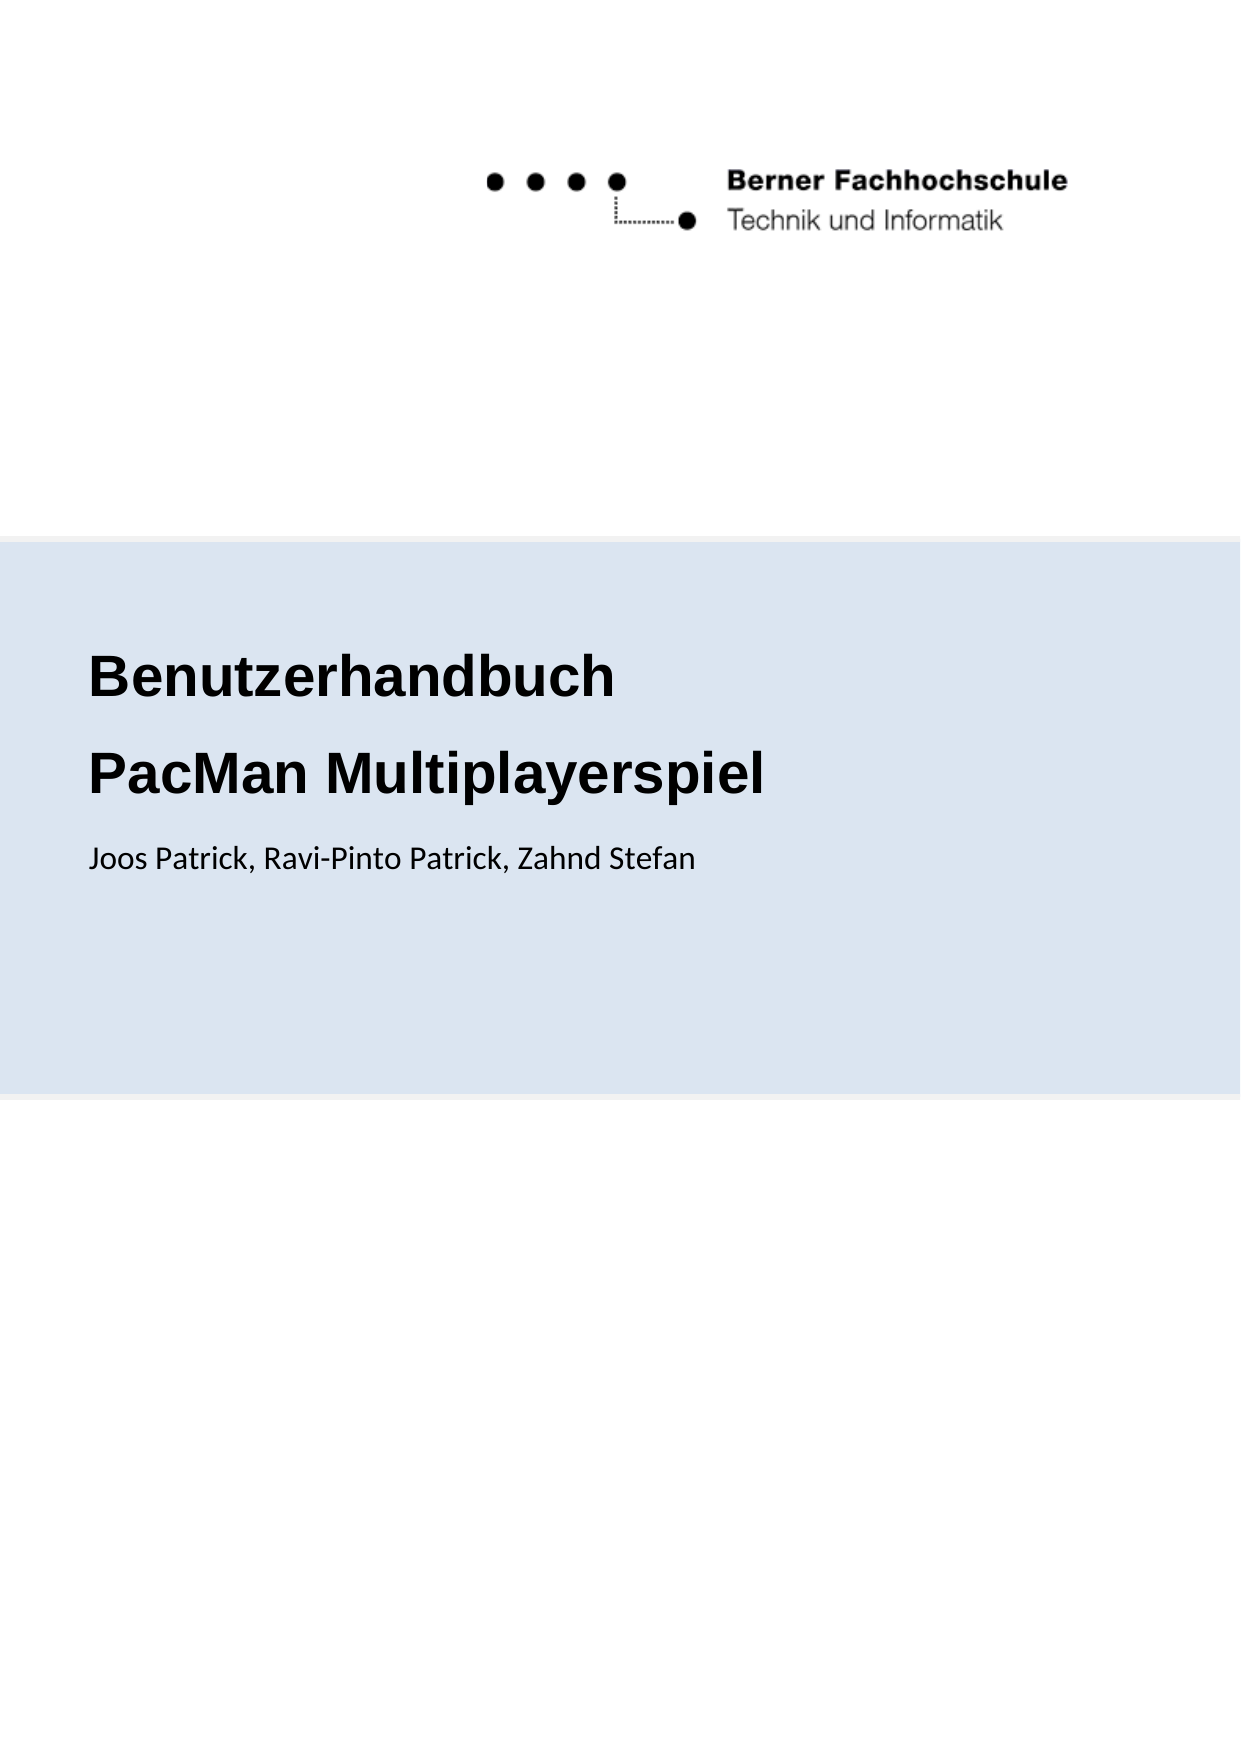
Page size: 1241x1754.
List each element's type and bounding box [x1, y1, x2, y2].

picture [486, 168, 1093, 237]
